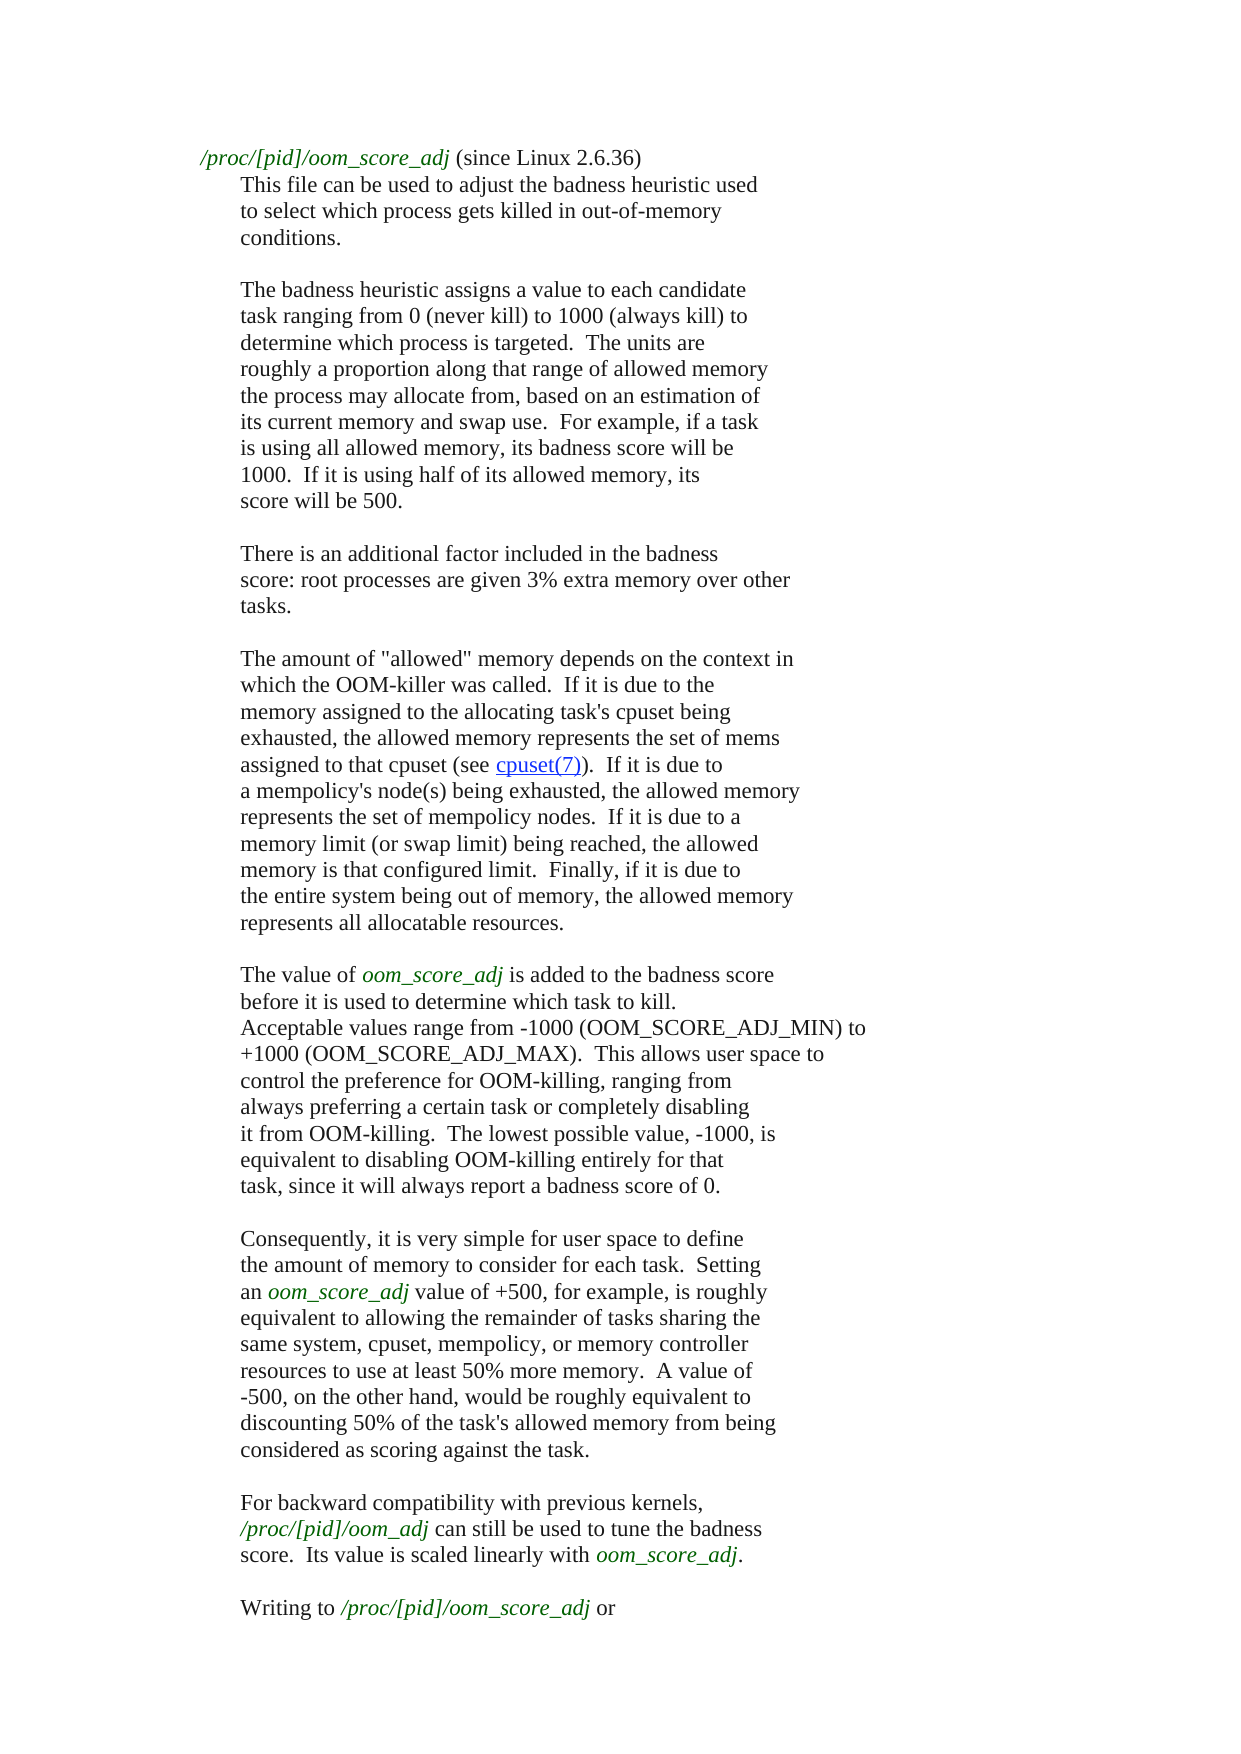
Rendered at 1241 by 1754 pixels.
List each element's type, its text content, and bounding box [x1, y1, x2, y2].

text There is an additional factor included in the badness [160, 540, 1152, 566]
text memory is that configured limit. Finally, if it is due to [160, 856, 1152, 882]
text -500, on the other hand, would be roughly equivalent to [160, 1383, 1152, 1409]
text tasks. [160, 592, 1152, 619]
text which the OOM-killer was called. If it is due to the [160, 672, 1152, 698]
text the entire system being out of memory, the allowed memory [160, 882, 1152, 909]
text determine which process is targeted. The units are [160, 329, 1152, 355]
text score. Its value is scaled linearly with oom_score_adj. [160, 1541, 1152, 1568]
text control the preference for OOM-killing, ranging from [160, 1067, 1152, 1093]
text Writing to /proc/[pid]/oom_score_adj or [160, 1594, 1152, 1620]
text score: root processes are given 3% extra memory over other [160, 566, 1152, 592]
text task ranging from 0 (never kill) to 1000 (always kill) to [160, 303, 1152, 329]
text The badness heuristic assigns a value to each candidate [160, 276, 1152, 303]
text +1000 (OOM_SCORE_ADJ_MAX). This allows user space to [160, 1041, 1152, 1067]
text Consequently, it is very simple for user space to define [160, 1225, 1152, 1251]
text The amount of "allowed" memory depends on the context in [160, 645, 1152, 672]
text memory limit (or swap limit) being reached, the allowed [160, 830, 1152, 856]
text score will be 500. [160, 487, 1152, 513]
text same system, cpuset, mempolicy, or memory controller [160, 1330, 1152, 1357]
text its current memory and swap use. For example, if a task [160, 408, 1152, 434]
text conditions. [160, 223, 1152, 250]
text roughly a proportion along that range of allowed memory [160, 355, 1152, 382]
text an oom_score_adj value of +500, for example, is roughly [160, 1278, 1152, 1304]
text exhausted, the allowed memory represents the set of mems [160, 724, 1152, 751]
text before it is used to determine which task to kill. [160, 988, 1152, 1014]
text represents the set of mempolicy nodes. If it is due to a [160, 803, 1152, 830]
text For backward compatibility with previous kernels, [160, 1488, 1152, 1515]
text to select which process gets killed in out-of-memory [160, 197, 1152, 223]
text The value of oom_score_adj is added to the badness score [160, 961, 1152, 988]
text discounting 50% of the task's allowed memory from being [160, 1409, 1152, 1436]
text represents all allocatable resources. [160, 909, 1152, 935]
text Acceptable values range from -1000 (OOM_SCORE_ADJ_MIN) to [160, 1014, 1152, 1041]
text the process may allocate from, based on an estimation of [160, 382, 1152, 408]
text task, since it will always report a badness score of 0. [160, 1172, 1152, 1199]
text equivalent to allowing the remainder of tasks sharing the [160, 1304, 1152, 1330]
text is using all allowed memory, its badness score will be [160, 434, 1152, 461]
text /proc/[pid]/oom_adj can still be used to tune the badness [160, 1515, 1152, 1541]
text 1000. If it is using half of its allowed memory, its [160, 461, 1152, 487]
text always preferring a certain task or completely disabling [160, 1093, 1152, 1119]
text This file can be used to adjust the badness heuristic used [160, 171, 1152, 197]
text /proc/[pid]/oom_score_adj (since Linux 2.6.36) [160, 144, 1152, 171]
text the amount of memory to consider for each task. Setting [160, 1251, 1152, 1278]
text it from OOM-killing. The lowest possible value, -1000, is [160, 1119, 1152, 1146]
text a mempolicy's node(s) being exhausted, the allowed memory [160, 777, 1152, 803]
text considered as scoring against the task. [160, 1436, 1152, 1462]
text resources to use at least 50% more memory. A value of [160, 1357, 1152, 1383]
text equivalent to disabling OOM-killing entirely for that [160, 1146, 1152, 1172]
text assigned to that cpuset (see cpuset(7)). If it is due to [160, 751, 1152, 777]
text memory assigned to the allocating task's cpuset being [160, 698, 1152, 724]
